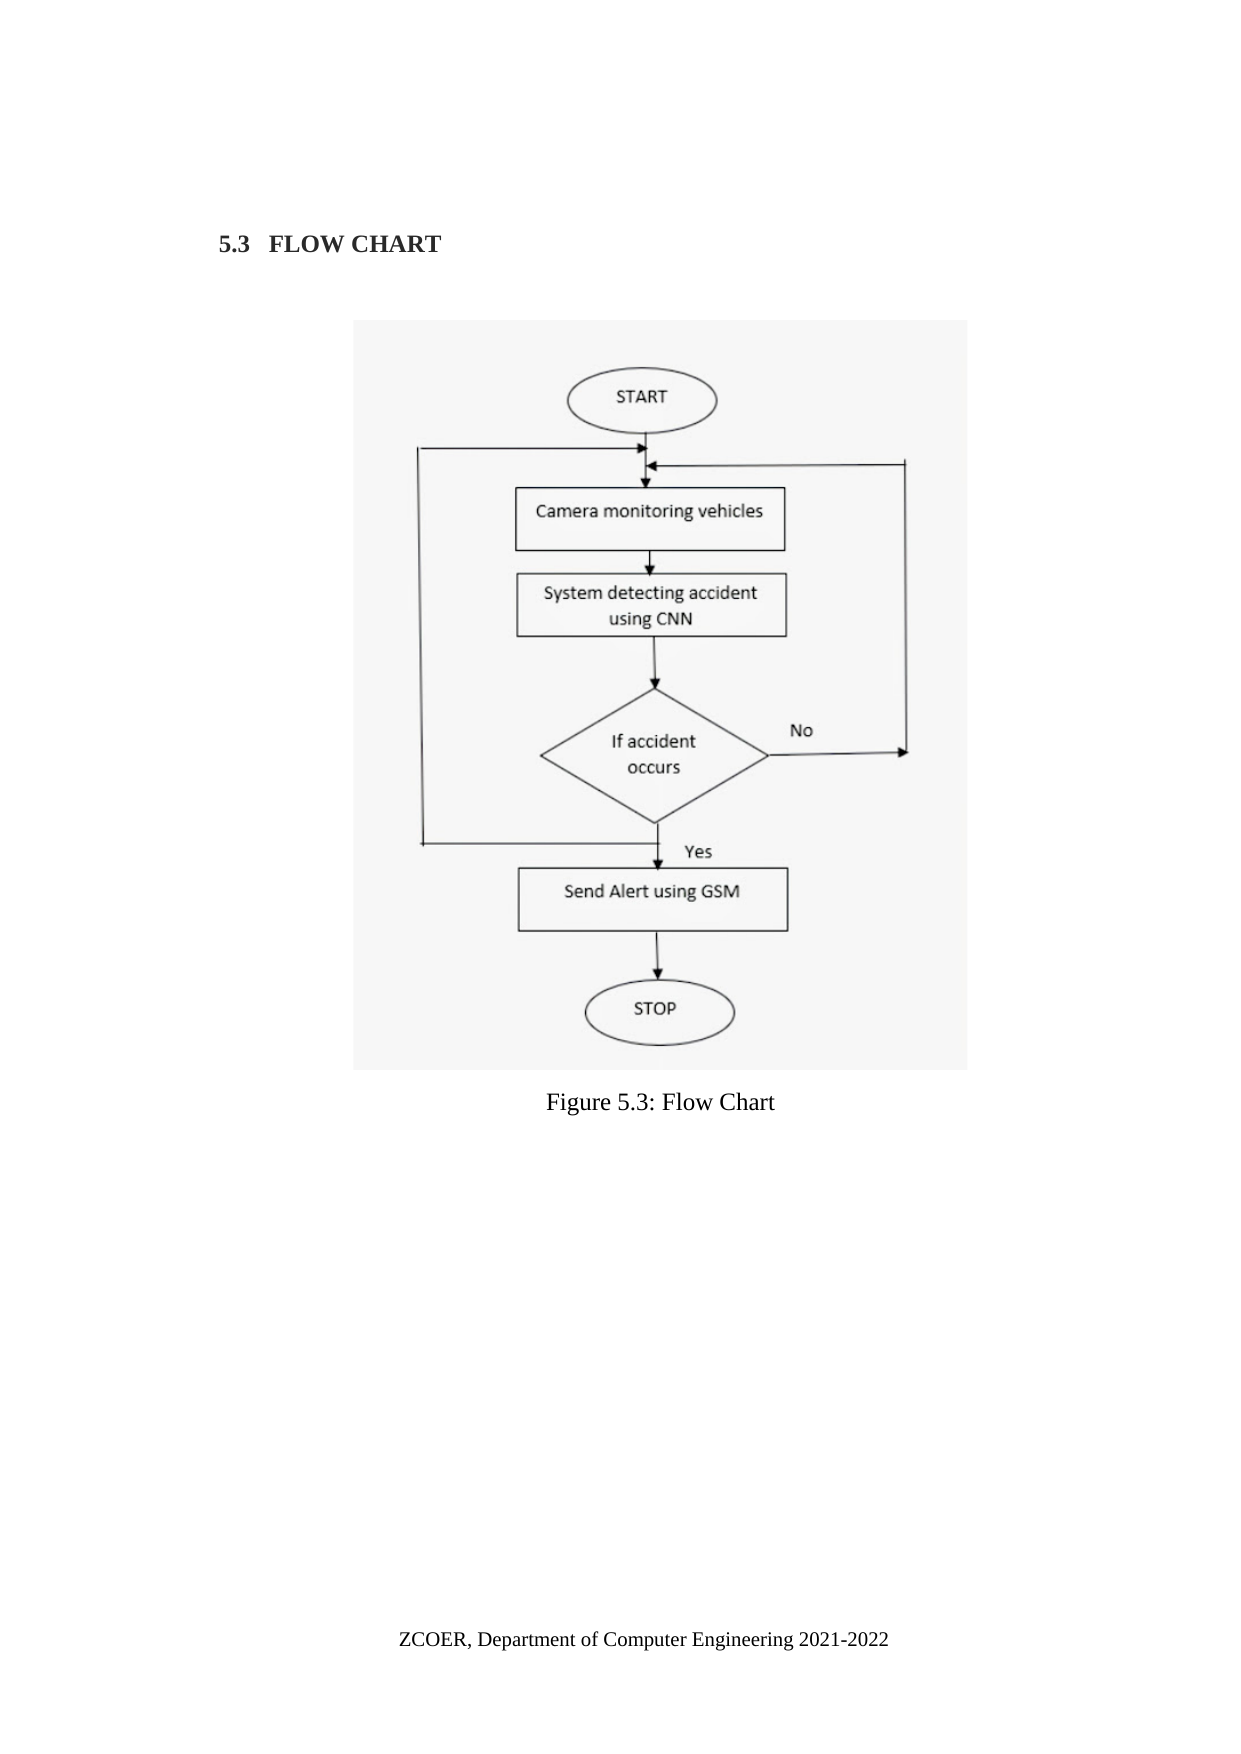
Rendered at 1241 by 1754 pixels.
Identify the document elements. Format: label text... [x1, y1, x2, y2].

picture [353, 320, 968, 1070]
text 5.3 FLOW CHART [218, 229, 1102, 258]
text Figure 5.3: Flow Chart [218, 1087, 1102, 1115]
